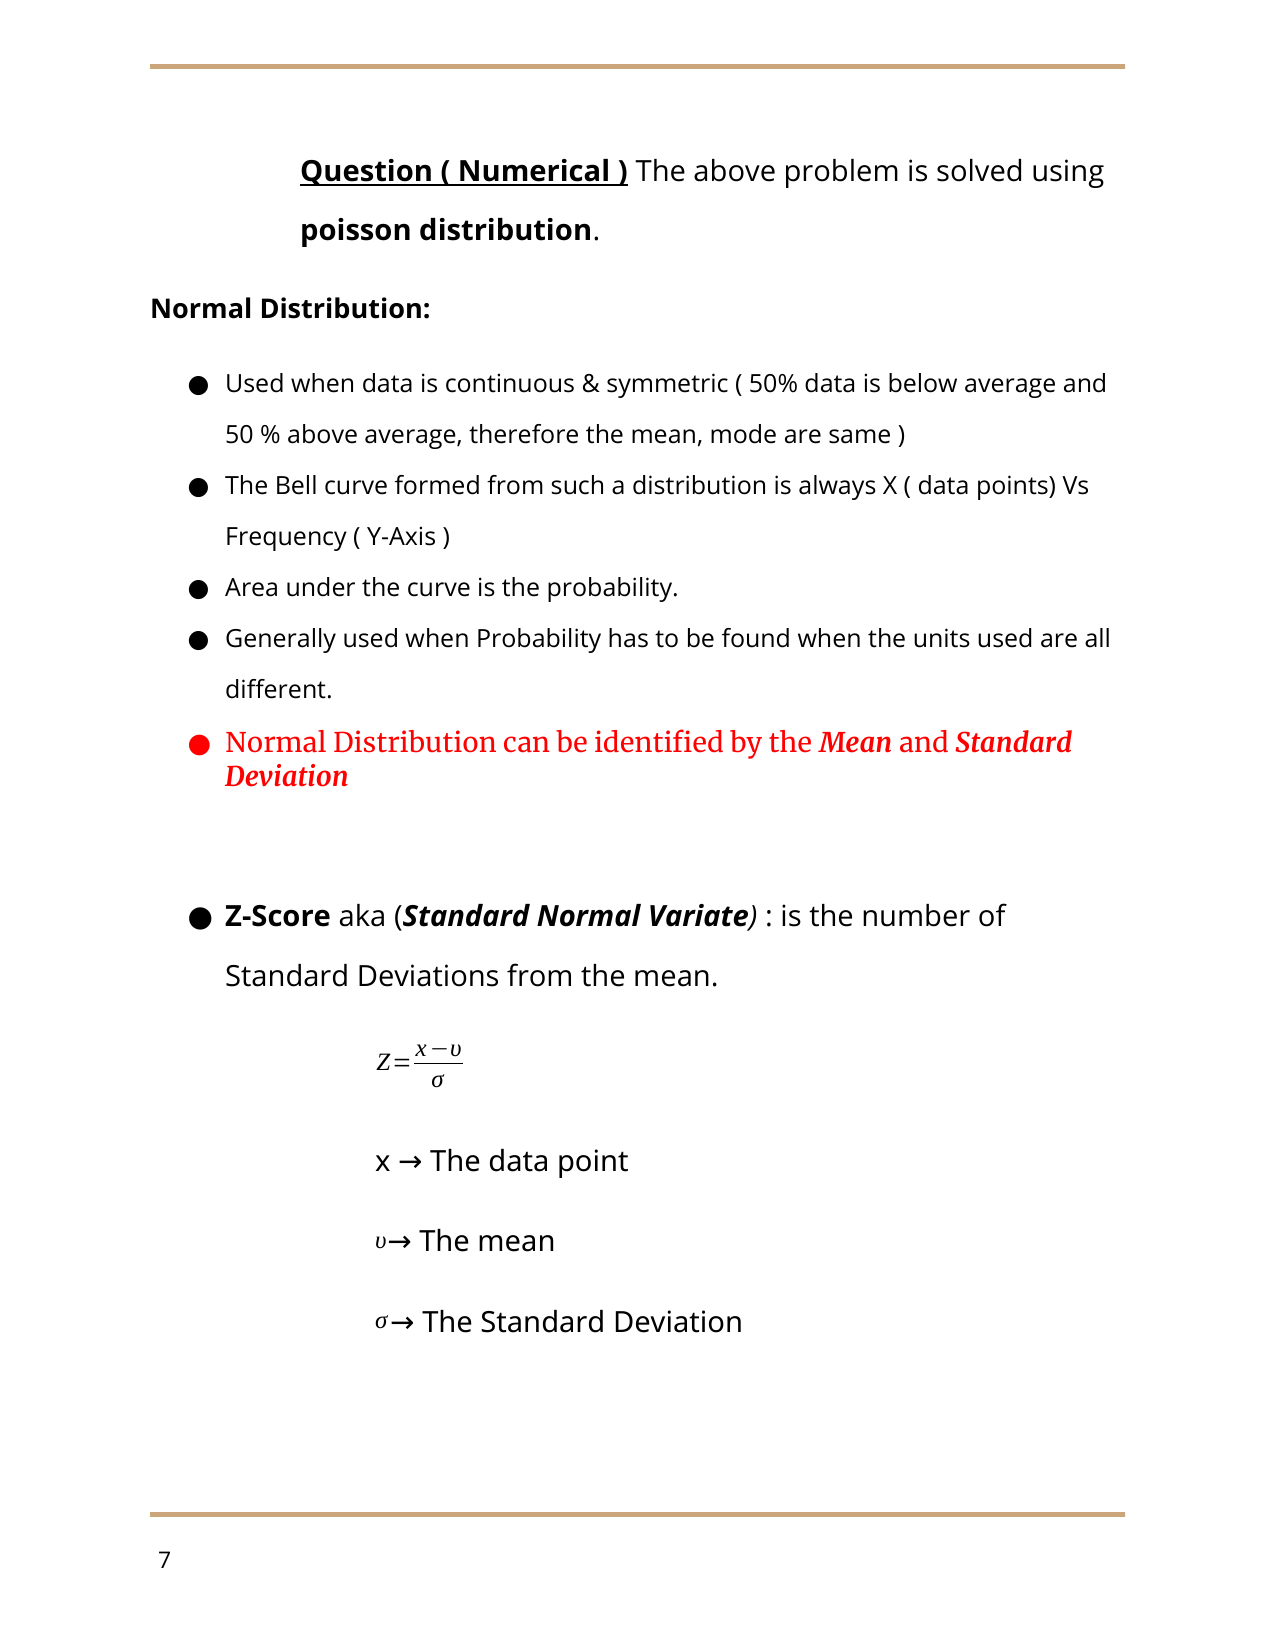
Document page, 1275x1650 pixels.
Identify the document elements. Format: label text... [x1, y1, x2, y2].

text → The mean [375, 1221, 1125, 1260]
picture [150, 64, 1125, 69]
subtitle Normal Distribution: [150, 290, 1125, 327]
list Generally used when Probability has to be found when the units used are all different. [187, 621, 1125, 706]
list Area under the curve is the probability. [187, 570, 1125, 604]
text → The Standard Deviation [375, 1301, 1125, 1341]
list Z-Score aka (Standard Normal Variate) : is the number of Standard Deviations from the mean. [187, 895, 1125, 994]
picture [150, 1512, 1125, 1517]
text Question ( Numerical ) The above problem is solved using poisson distribution. [300, 150, 1125, 249]
subtitle Normal Distribution can be identified by the Mean and Standard Deviation [187, 723, 1125, 794]
list The Bell curve formed from such a distribution is always X ( data points) Vs Frequency ( Y-Axis ) [187, 468, 1125, 553]
text x → The data point [375, 1140, 1125, 1180]
list Used when data is continuous & symmetric ( 50% data is below average and 50 % above average, therefore the mean, mode are same ) [187, 366, 1125, 451]
